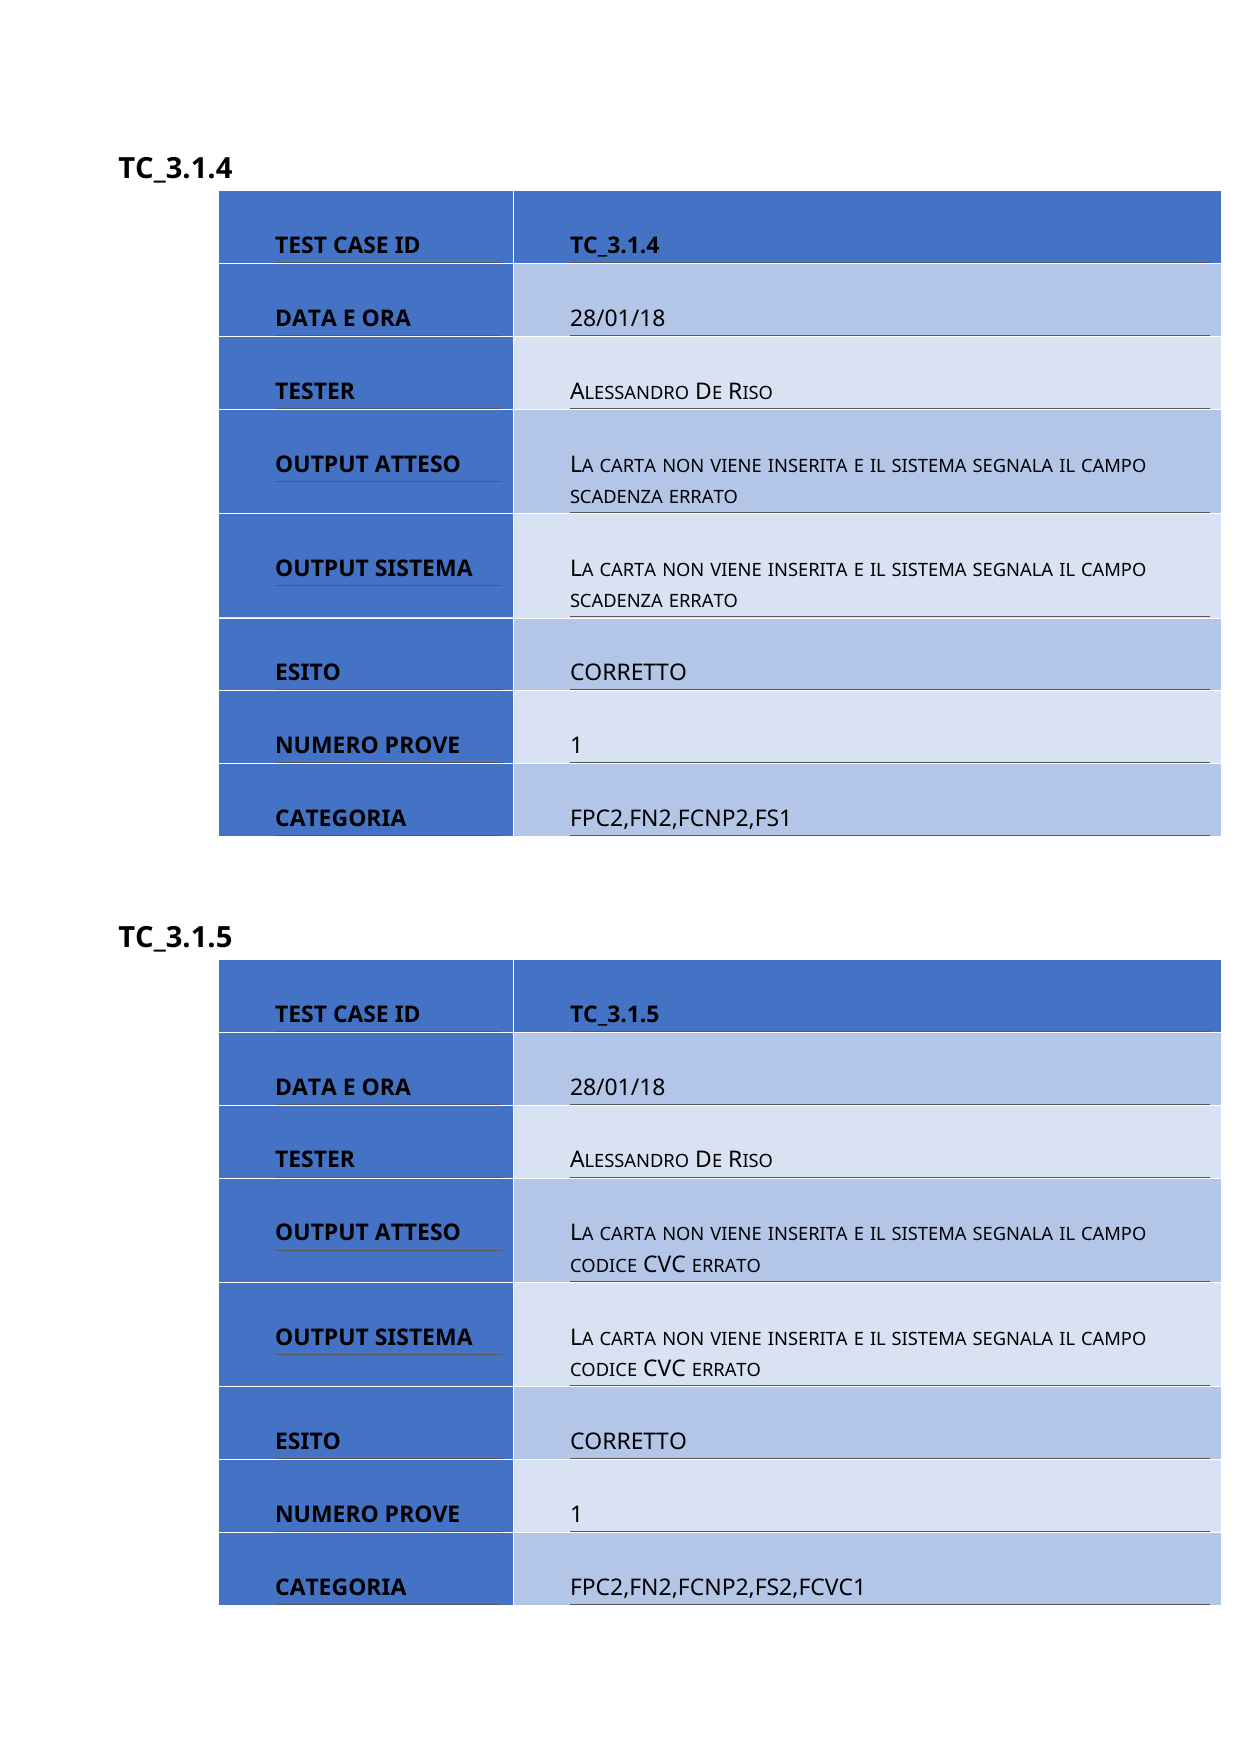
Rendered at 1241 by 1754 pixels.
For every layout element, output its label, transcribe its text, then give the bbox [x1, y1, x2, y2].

table_cell La carta non viene inserita e il sistema segnala il campo scadenza errato [514, 514, 1221, 617]
table_cell FPC2,FN2,FCNP2,FS1 [514, 764, 1221, 836]
table_cell 28/01/18 [514, 1033, 1221, 1105]
table_header TEST CASE ID [219, 960, 513, 1032]
table_cell La carta non viene inserita e il sistema segnala il campo codice CVC errato [514, 1179, 1221, 1282]
table_cell 28/01/18 [514, 264, 1221, 336]
table_cell NUMERO PROVE [219, 1460, 513, 1532]
table_cell CORRETTO [514, 1387, 1221, 1459]
table_cell TESTER [219, 337, 513, 409]
table_cell 1 [514, 691, 1221, 763]
table_cell OUTPUT SISTEMA [219, 1283, 513, 1386]
table_header TEST CASE ID [219, 191, 513, 263]
table_header TC_3.1.4 [514, 191, 1221, 263]
table_cell DATA E ORA [219, 1033, 513, 1105]
table_cell TESTER [219, 1106, 513, 1178]
table_cell ESITO [219, 1387, 513, 1459]
table_cell OUTPUT ATTESO [219, 410, 513, 513]
subtitle TC_3.1.5 [118, 916, 1122, 956]
table_cell CATEGORIA [219, 1533, 513, 1605]
table_cell OUTPUT ATTESO [219, 1179, 513, 1282]
table_header TC_3.1.5 [514, 960, 1221, 1032]
table_cell La carta non viene inserita e il sistema segnala il campo scadenza errato [514, 410, 1221, 513]
table_cell 1 [514, 1460, 1221, 1532]
subtitle TC_3.1.4 [118, 148, 1122, 187]
table_cell NUMERO PROVE [219, 691, 513, 763]
table_cell DATA E ORA [219, 264, 513, 336]
table_cell OUTPUT SISTEMA [219, 514, 513, 617]
table_cell Alessandro De Riso [514, 1106, 1221, 1178]
table_cell CATEGORIA [219, 764, 513, 836]
table_cell La carta non viene inserita e il sistema segnala il campo codice CVC errato [514, 1283, 1221, 1386]
table_cell Alessandro De Riso [514, 337, 1221, 409]
table_cell ESITO [219, 619, 513, 690]
table_cell FPC2,FN2,FCNP2,FS2,FCVC1 [514, 1533, 1221, 1605]
table_cell CORRETTO [514, 619, 1221, 690]
